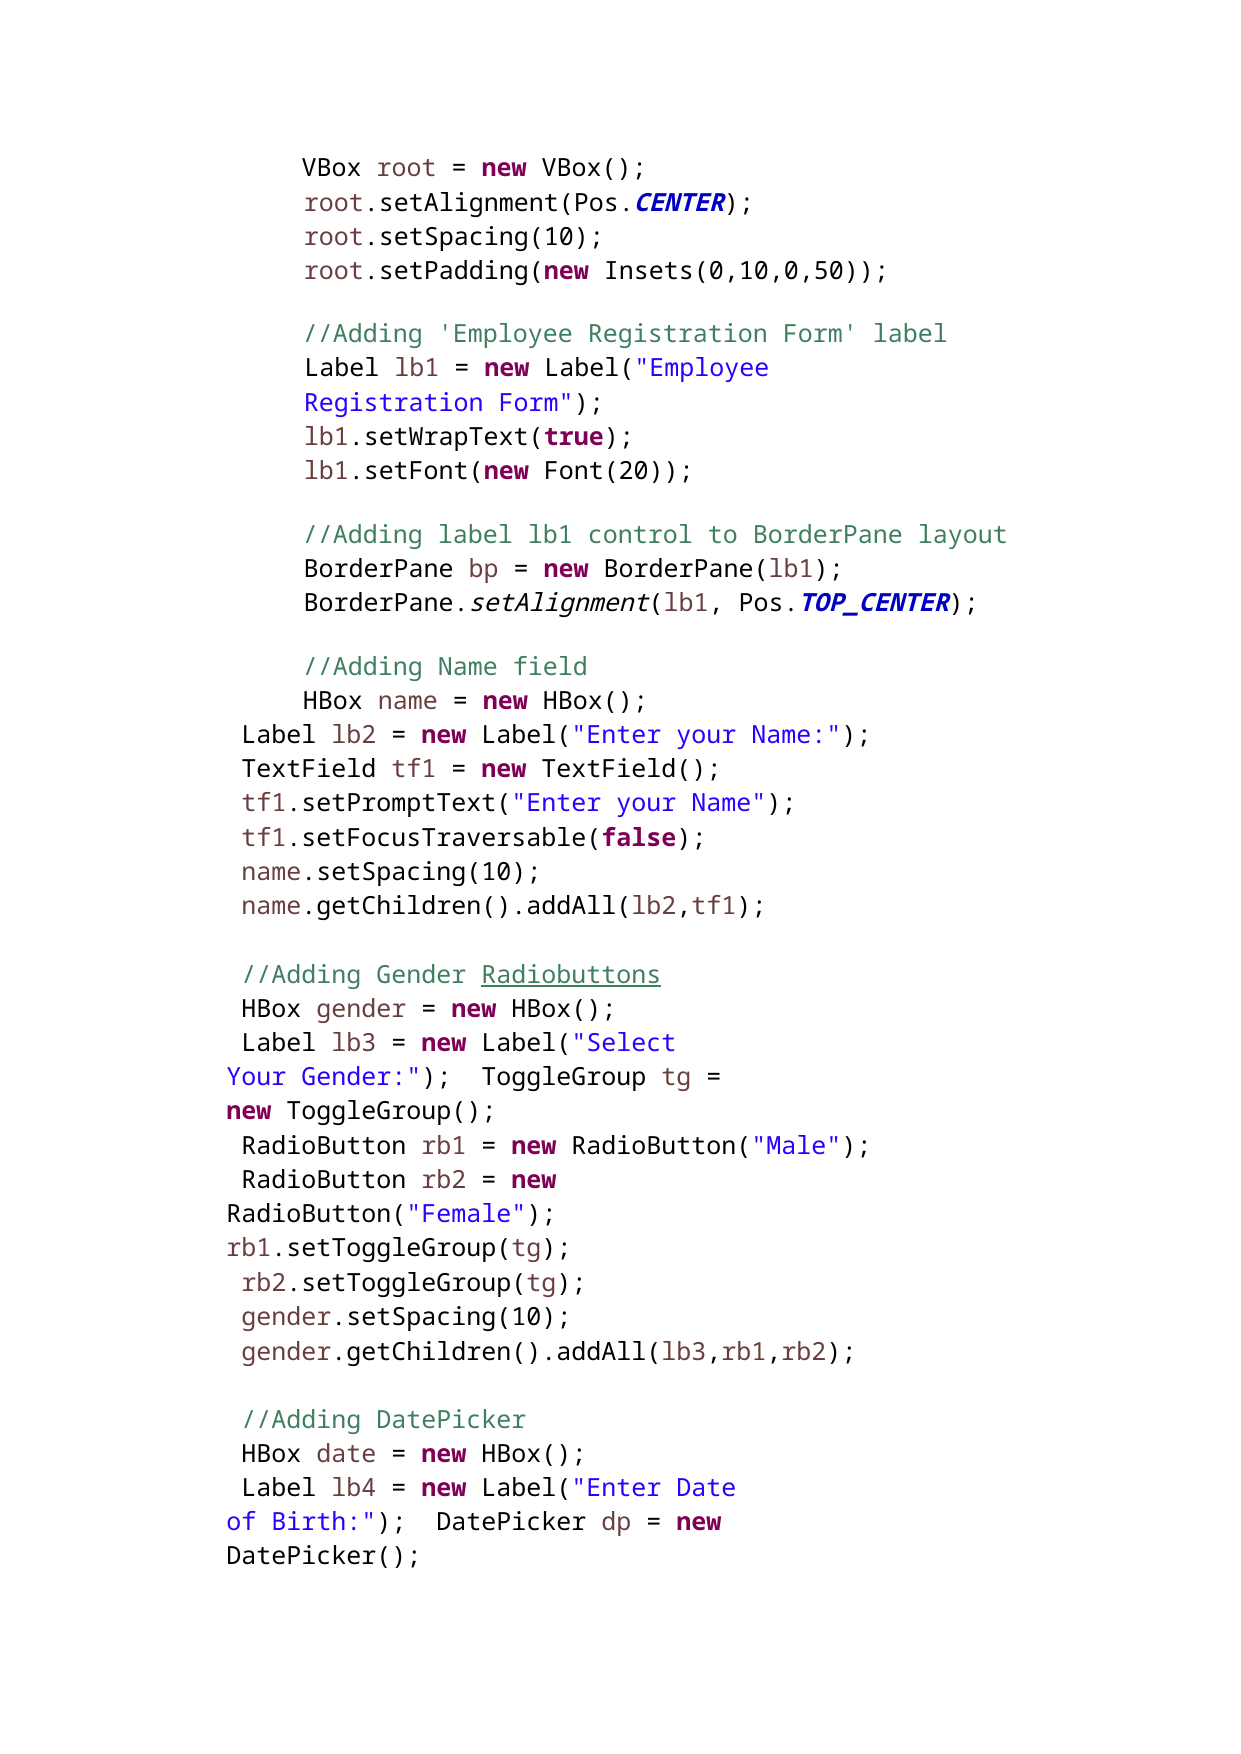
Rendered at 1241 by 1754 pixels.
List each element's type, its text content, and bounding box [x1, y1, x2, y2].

text name.getChildren().addAll(lb2,tf1); [226, 888, 1090, 922]
text root.setAlignment(Pos.CENTER); [304, 184, 1090, 218]
text tf1.setPromptText("Enter your Name"); [226, 785, 1090, 819]
text root.setPadding(new Insets(0,10,0,50)); [304, 252, 1090, 287]
text Label lb2 = new Label("Enter your Name:"); [226, 717, 1090, 751]
text //Adding Gender Radiobuttons [226, 956, 1090, 990]
text RadioButton rb2 = new RadioButton("Female"); rb1.setToggleGroup(tg); [226, 1162, 726, 1264]
text TextField tf1 = new TextField(); [226, 751, 1090, 785]
text gender.setSpacing(10); [226, 1299, 1090, 1333]
text HBox date = new HBox(); [226, 1436, 1090, 1470]
text rb2.setToggleGroup(tg); [226, 1264, 1090, 1299]
text BorderPane.setAlignment(lb1, Pos.TOP_CENTER); [303, 585, 1090, 619]
text //Adding 'Employee Registration Form' label [303, 316, 1090, 350]
text HBox gender = new HBox(); [226, 990, 1090, 1024]
text Label lb1 = new Label("Employee Registration Form"); lb1.setWrapText(true); [303, 350, 856, 452]
text BorderPane bp = new BorderPane(lb1); [303, 551, 1090, 585]
text //Adding label lb1 control to BorderPane layout [303, 517, 1090, 551]
text name.setSpacing(10); [226, 854, 1090, 888]
text VBox root = new VBox(); [301, 150, 1090, 184]
text Label lb4 = new Label("Enter Date of Birth:"); DatePicker dp = new DatePicker(); [226, 1470, 753, 1572]
text //Adding Name field [303, 648, 1090, 682]
text HBox name = new HBox(); [303, 683, 1090, 717]
text Label lb3 = new Label("Select Your Gender:"); ToggleGroup tg = new ToggleGroup(); [226, 1024, 739, 1127]
text root.setSpacing(10); [304, 218, 1090, 252]
text tf1.setFocusTraversable(false); [226, 819, 1090, 853]
text gender.getChildren().addAll(lb3,rb1,rb2); [226, 1333, 1090, 1367]
text RadioButton rb1 = new RadioButton("Male"); [226, 1127, 1090, 1162]
text lb1.setFont(new Font(20)); [303, 453, 1090, 487]
text //Adding DatePicker [226, 1401, 1090, 1436]
